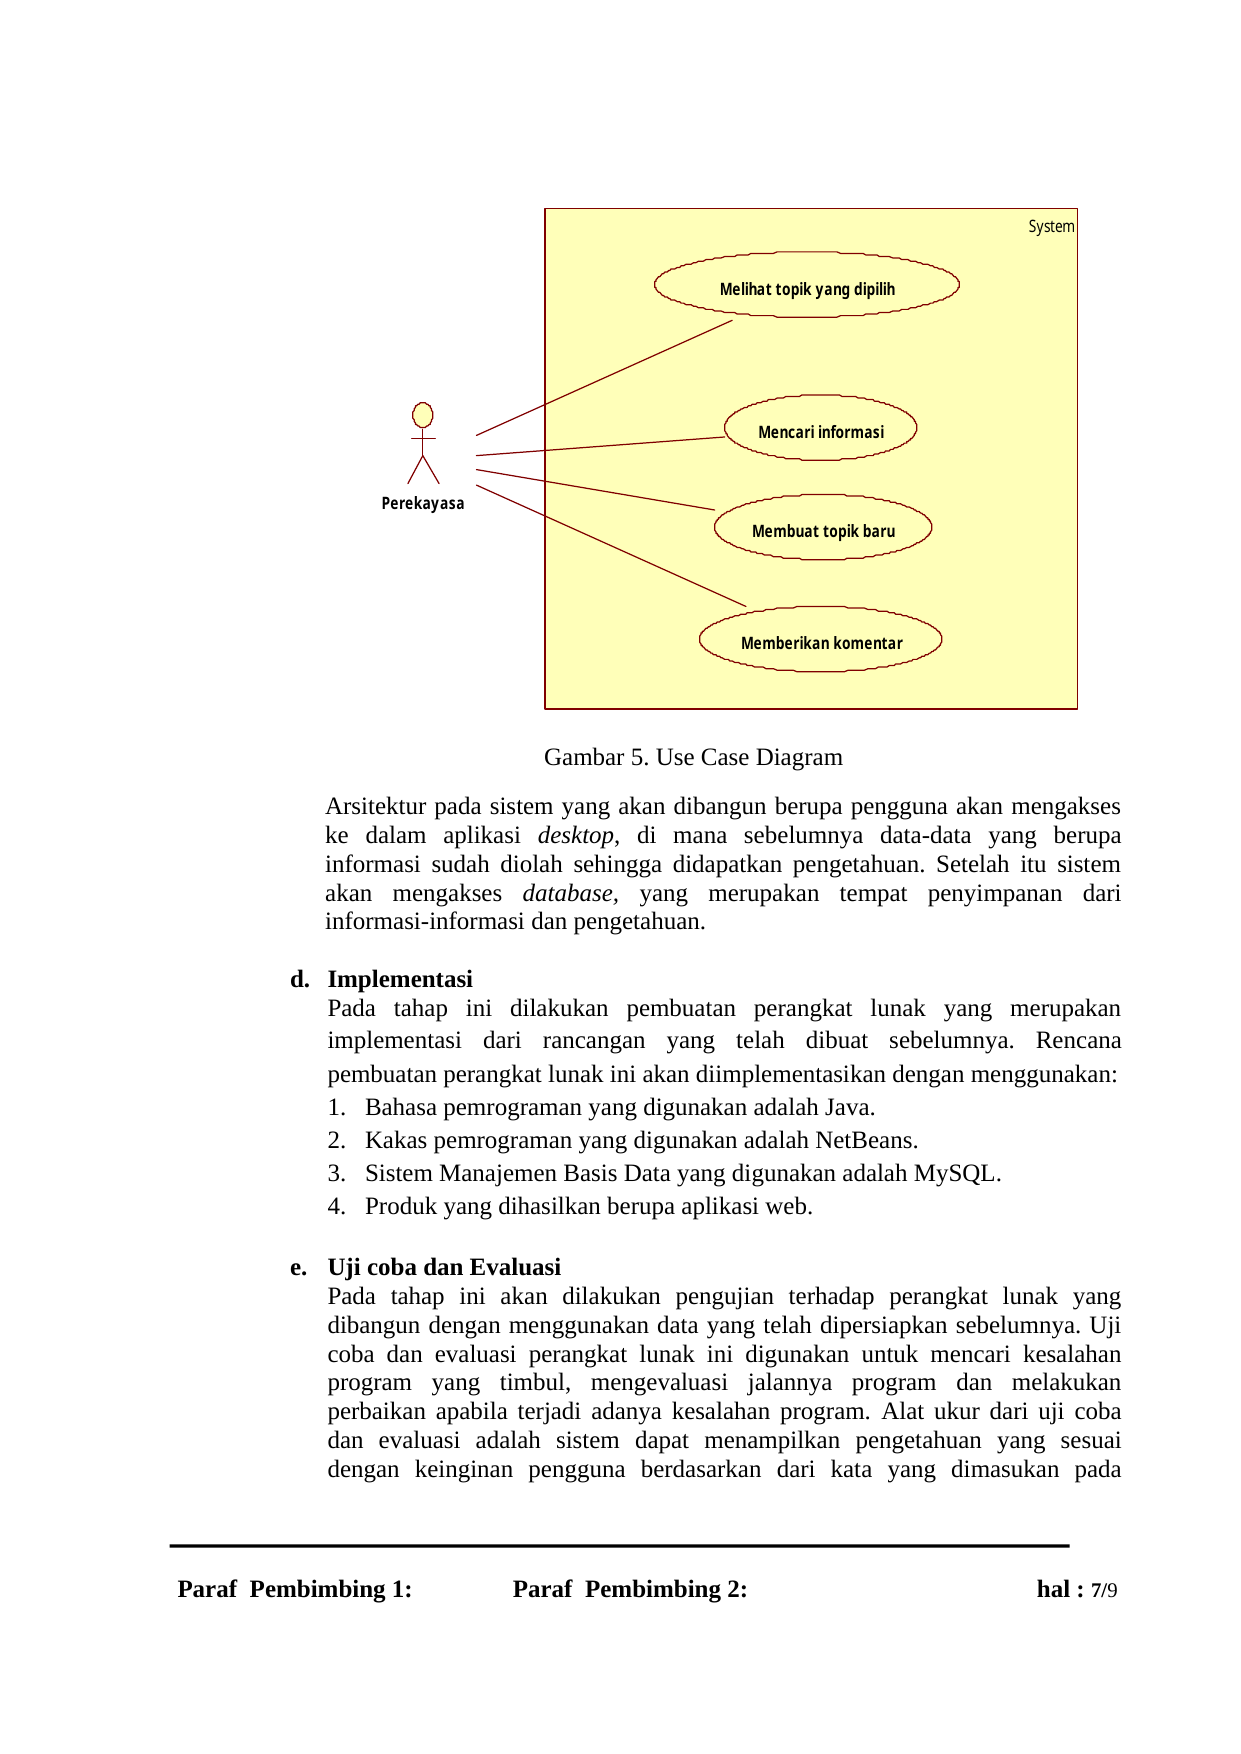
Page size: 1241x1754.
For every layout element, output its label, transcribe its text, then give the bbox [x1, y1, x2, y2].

list Kakas pemrograman yang digunakan adalah NetBeans. [327, 1125, 1122, 1153]
list Implementasi [290, 964, 1122, 993]
list Sistem Manajemen Basis Data yang digunakan adalah MySQL. [327, 1158, 1122, 1186]
list Bahasa pemrograman yang digunakan adalah Java. [327, 1092, 1122, 1120]
list Produk yang dihasilkan berupa aplikasi web. [327, 1191, 1122, 1219]
text Arsitektur pada sistem yang akan dibangun berupa pengguna akan mengakses ke dalam aplikasi desktop, di mana sebelumnya data-data yang berupa informasi sudah diolah sehingga didapatkan pengetahuan. Setelah itu sistem akan mengakses database, yang merupakan tempat penyimpanan dari informasi-informasi dan pengetahuan. [325, 791, 1122, 935]
text Gambar 5. Use Case Diagram [177, 742, 1122, 771]
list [327, 1281, 1122, 1482]
list Uji coba dan Evaluasi [290, 1252, 1122, 1281]
text Pada tahap ini dilakukan pembuatan perangkat lunak yang merupakan implementasi dari rancangan yang telah dibuat sebelumnya. Rencana pembuatan perangkat lunak ini akan diimplementasikan dengan menggunakan: [327, 993, 1122, 1087]
